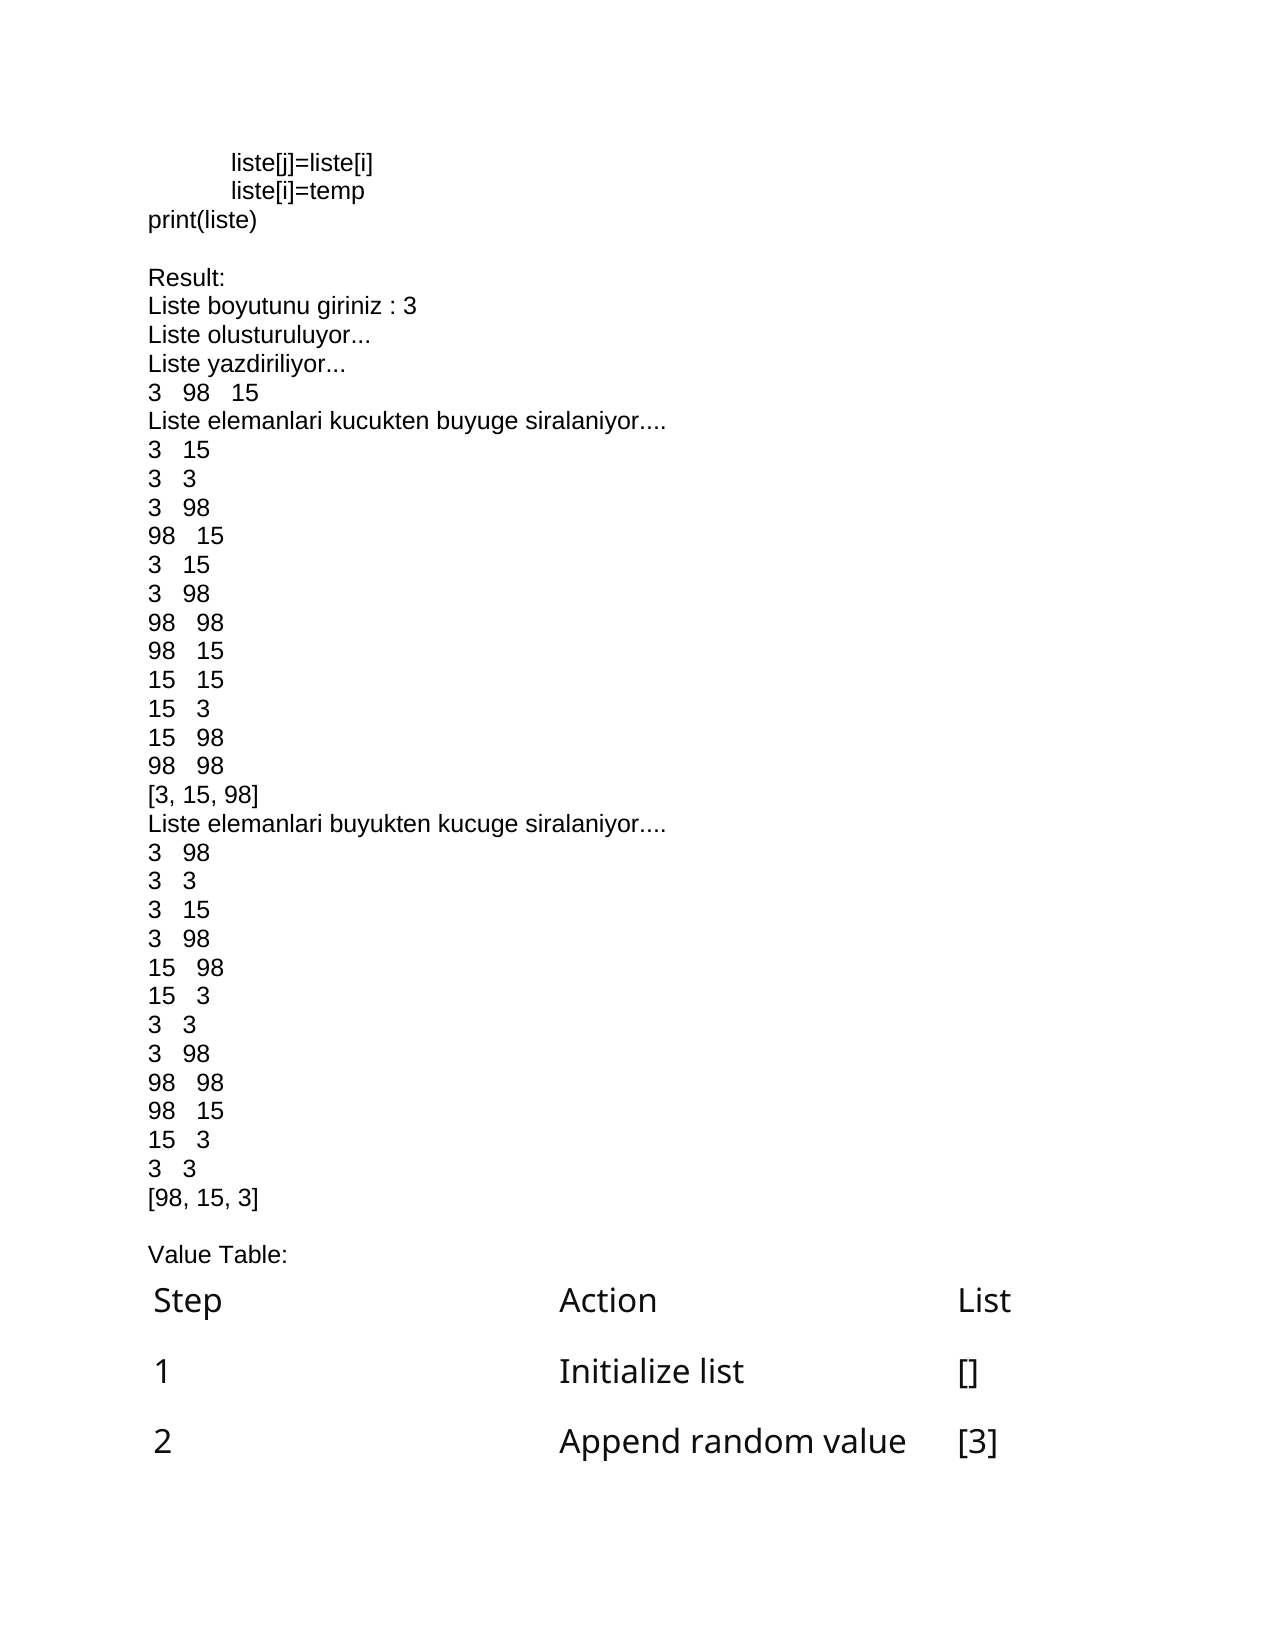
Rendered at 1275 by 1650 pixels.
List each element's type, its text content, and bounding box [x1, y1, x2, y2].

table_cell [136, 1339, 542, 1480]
text 98 98 [148, 1068, 1127, 1096]
text 3 3 [148, 1010, 1127, 1039]
text 3 3 [148, 1154, 1127, 1183]
text 98 15 [148, 521, 1127, 550]
text 98 15 [148, 636, 1127, 665]
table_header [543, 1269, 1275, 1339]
text 3 98 [148, 924, 1127, 953]
text Value Table: [148, 1240, 1127, 1269]
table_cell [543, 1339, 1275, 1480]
text 3 98 [148, 1039, 1127, 1068]
text Result: [148, 263, 1127, 291]
text 3 98 [148, 838, 1127, 866]
text 3 15 [148, 550, 1127, 579]
text [3, 15, 98] [148, 780, 1127, 809]
text 3 15 [148, 895, 1127, 924]
text Liste boyutunu giriniz : 3 [148, 291, 1127, 320]
text 15 98 [148, 723, 1127, 751]
text 98 98 [148, 751, 1127, 780]
text 3 98 [148, 493, 1127, 521]
text Liste elemanlari buyukten kucuge siralaniyor.... [148, 809, 1127, 838]
text print(liste) [148, 205, 1127, 234]
text 15 3 [148, 694, 1127, 723]
text 15 15 [148, 665, 1127, 694]
text [98, 15, 3] [148, 1183, 1127, 1211]
text 3 98 15 [148, 378, 1127, 406]
text 15 3 [148, 981, 1127, 1010]
text 3 98 [148, 579, 1127, 608]
text Liste yazdiriliyor... [148, 349, 1127, 378]
text Liste elemanlari kucukten buyuge siralaniyor.... [148, 406, 1127, 435]
text 15 98 [148, 953, 1127, 981]
text 15 3 [148, 1125, 1127, 1154]
text 3 3 [148, 464, 1127, 493]
text liste[i]=temp [148, 176, 1127, 205]
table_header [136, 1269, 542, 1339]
text liste[j]=liste[i] [148, 148, 1127, 176]
text 3 15 [148, 435, 1127, 464]
text Liste olusturuluyor... [148, 320, 1127, 349]
text 98 98 [148, 608, 1127, 636]
text 98 15 [148, 1096, 1127, 1125]
text 3 3 [148, 866, 1127, 895]
